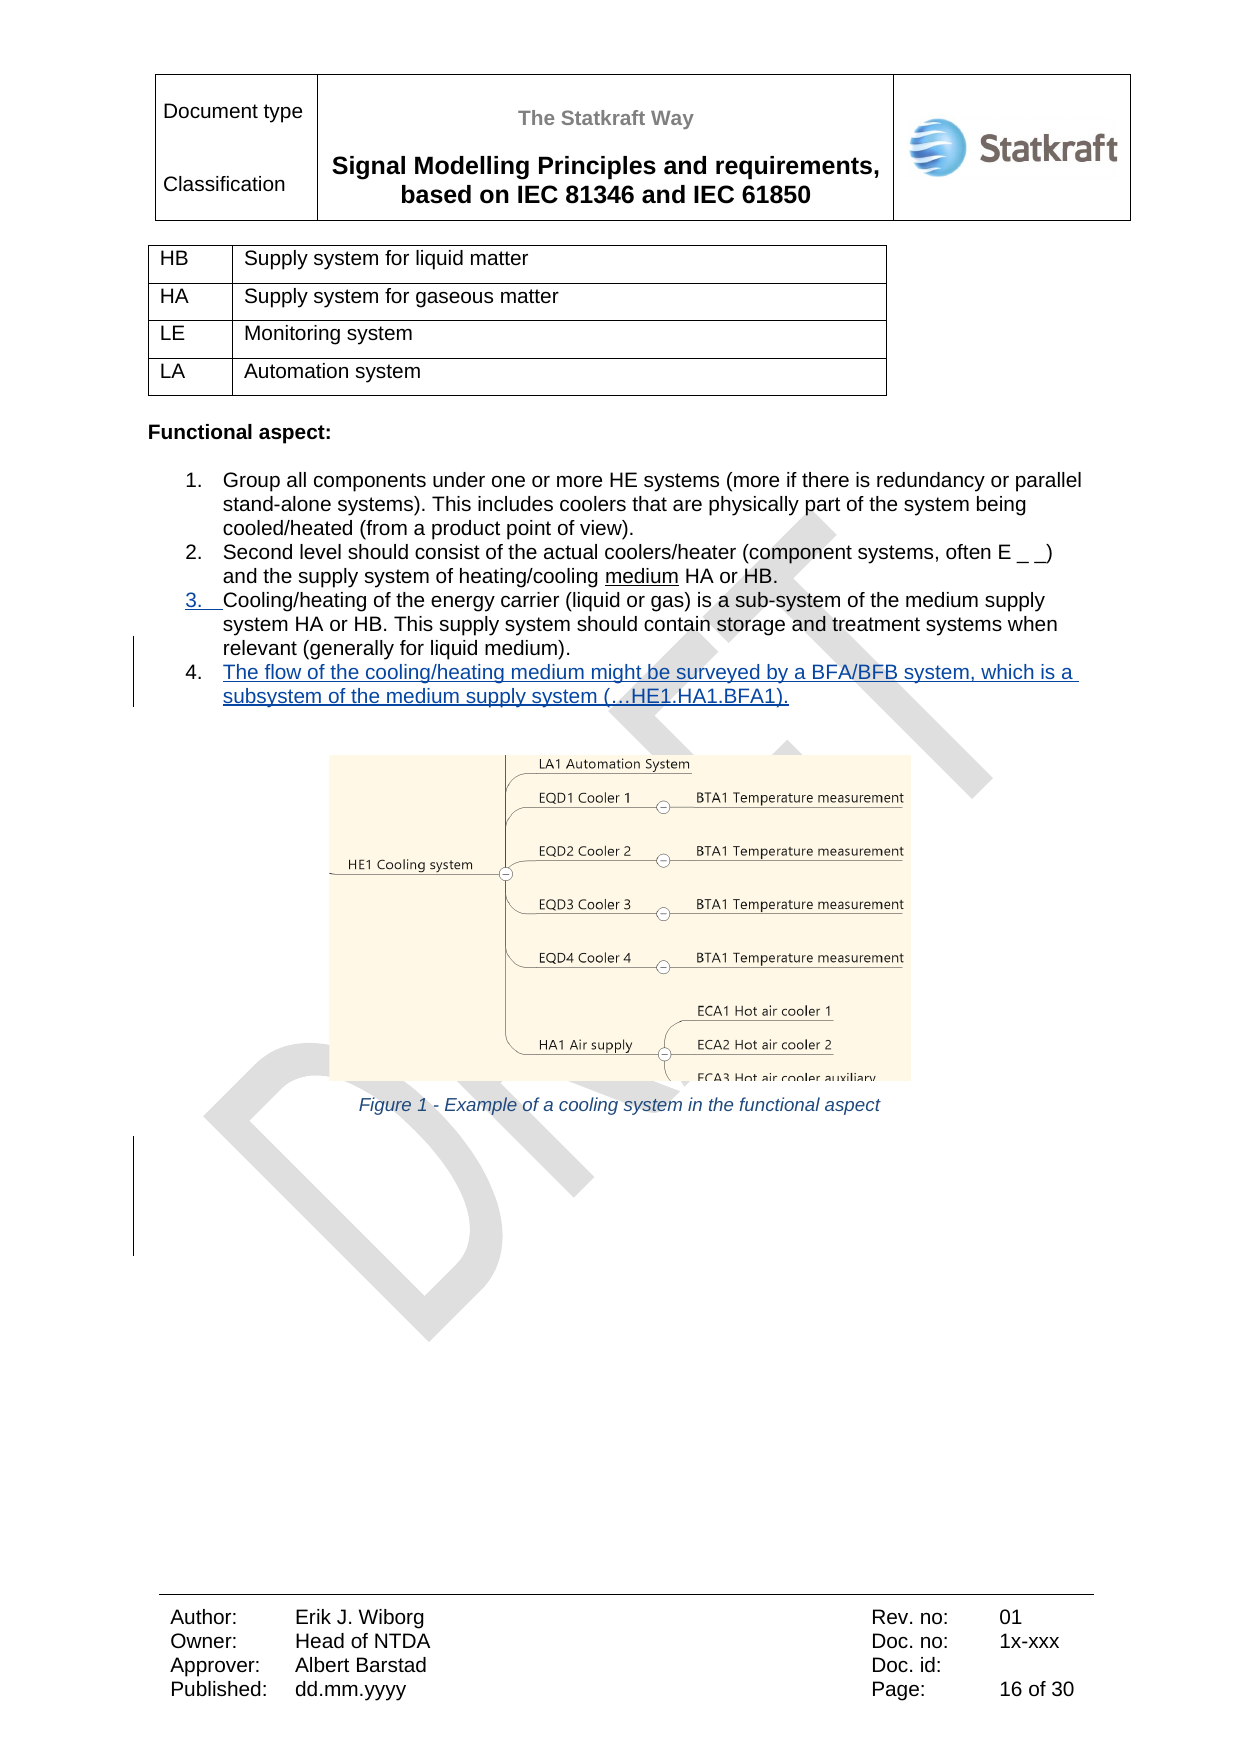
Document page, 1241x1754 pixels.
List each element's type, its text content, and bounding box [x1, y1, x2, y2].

table_cell Supply system for gaseous matter [233, 284, 886, 320]
list Group all components under one or more HE systems (more if there is redundancy or parallel stand-alone systems). This includes coolers that are physically part of the system being cooled/heated (from a product point of view). [185, 468, 1092, 540]
picture [906, 115, 1118, 180]
text Figure 1 - Example of a cooling system in the functional aspect [148, 1093, 1092, 1115]
table_cell Supply system for liquid matter [233, 246, 886, 282]
table_cell LE [149, 321, 232, 357]
list Cooling/heating of the energy carrier (liquid or gas) is a sub-system of the medium supply system HA or HB. This supply system should contain storage and treatment systems when relevant (generally for liquid medium). [185, 588, 1092, 659]
table_cell HB [149, 246, 232, 282]
table_cell Automation system [233, 359, 886, 395]
picture [329, 755, 911, 1081]
list Second level should consist of the actual coolers/heater (component systems, often E _ _) and the supply system of heating/cooling medium HA or HB. [185, 540, 1092, 588]
table_cell Monitoring system [233, 321, 886, 357]
text Functional aspect: [148, 420, 1092, 444]
table_cell HA [149, 284, 232, 320]
table_cell LA [149, 359, 232, 395]
